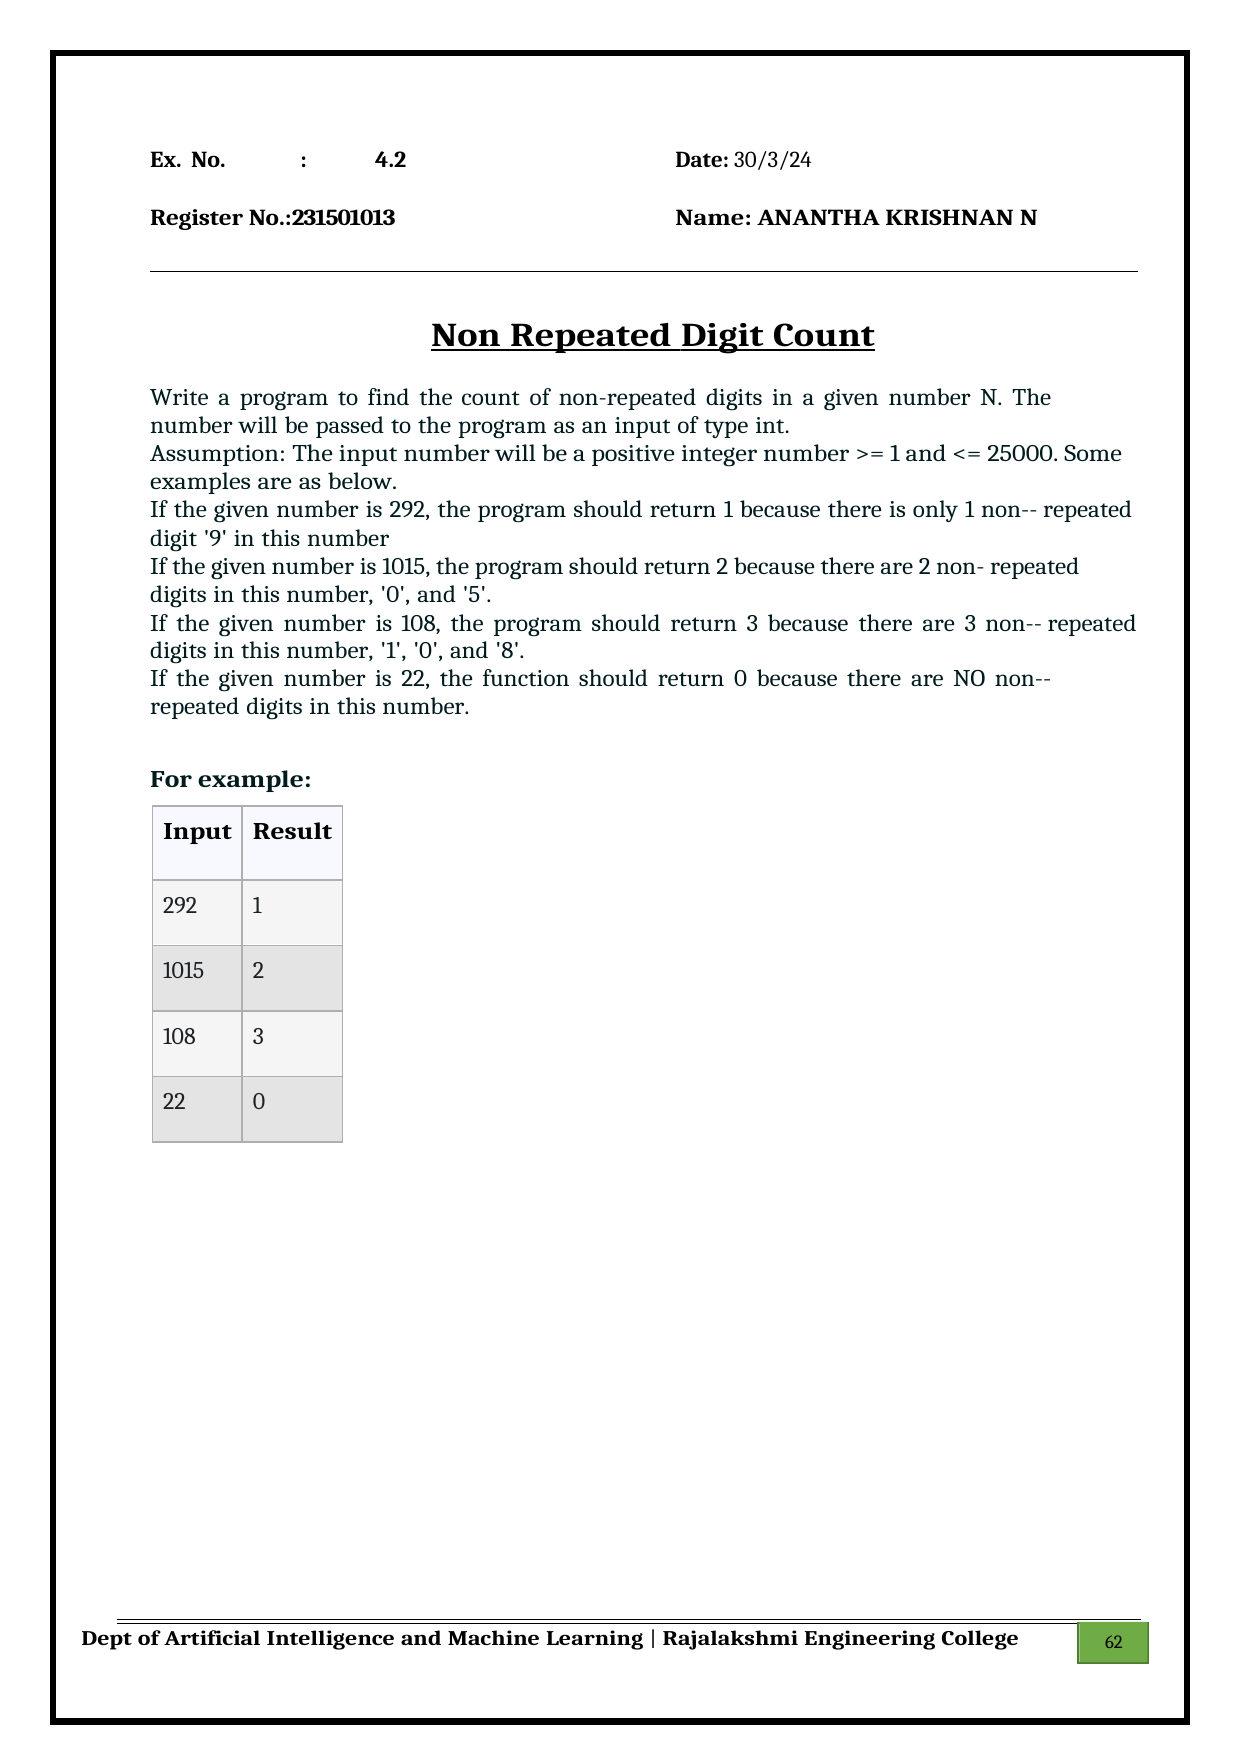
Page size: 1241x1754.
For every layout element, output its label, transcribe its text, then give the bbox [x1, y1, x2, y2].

text If the given number is 108, the program should return 3 because there are 3 non-- repeated digits in this number, '1', '0', and '8'. [150, 609, 1138, 665]
table_cell 108 [153, 1012, 241, 1076]
table_cell 1 [243, 881, 342, 944]
table_cell 2 [243, 946, 342, 1010]
table_header Result [243, 807, 342, 879]
table_cell 22 [153, 1077, 241, 1141]
text Register No.:231501013 Name: ANANTHA KRISHNAN N [150, 204, 1138, 231]
text If the given number is 22, the function should return 0 because there are NO non-- repeated digits in this number. [150, 665, 1138, 721]
text Ex. No. : 4.2 Date: 30/3/24 [150, 147, 1138, 173]
text Assumption: The input number will be a positive integer number >= 1 and <= 25000. Some examples are as below. [150, 440, 1138, 496]
table_cell 1015 [153, 946, 241, 1010]
subtitle Non Repeated Digit Count [204, 317, 1102, 355]
text If the given number is 292, the program should return 1 because there is only 1 non-- repeated digit '9' in this number [150, 496, 1138, 552]
table_cell 292 [153, 881, 241, 944]
text Write a program to find the count of non-repeated digits in a given number N. The number will be passed to the program as an input of type int. [150, 384, 1090, 440]
table_header Input [153, 807, 241, 879]
table_cell 0 [243, 1077, 342, 1141]
text If the given number is 1015, the program should return 2 because there are 2 non- repeated digits in this number, '0', and '5'. [150, 553, 1089, 609]
table_cell 3 [243, 1012, 342, 1076]
subtitle For example: [150, 766, 1138, 793]
